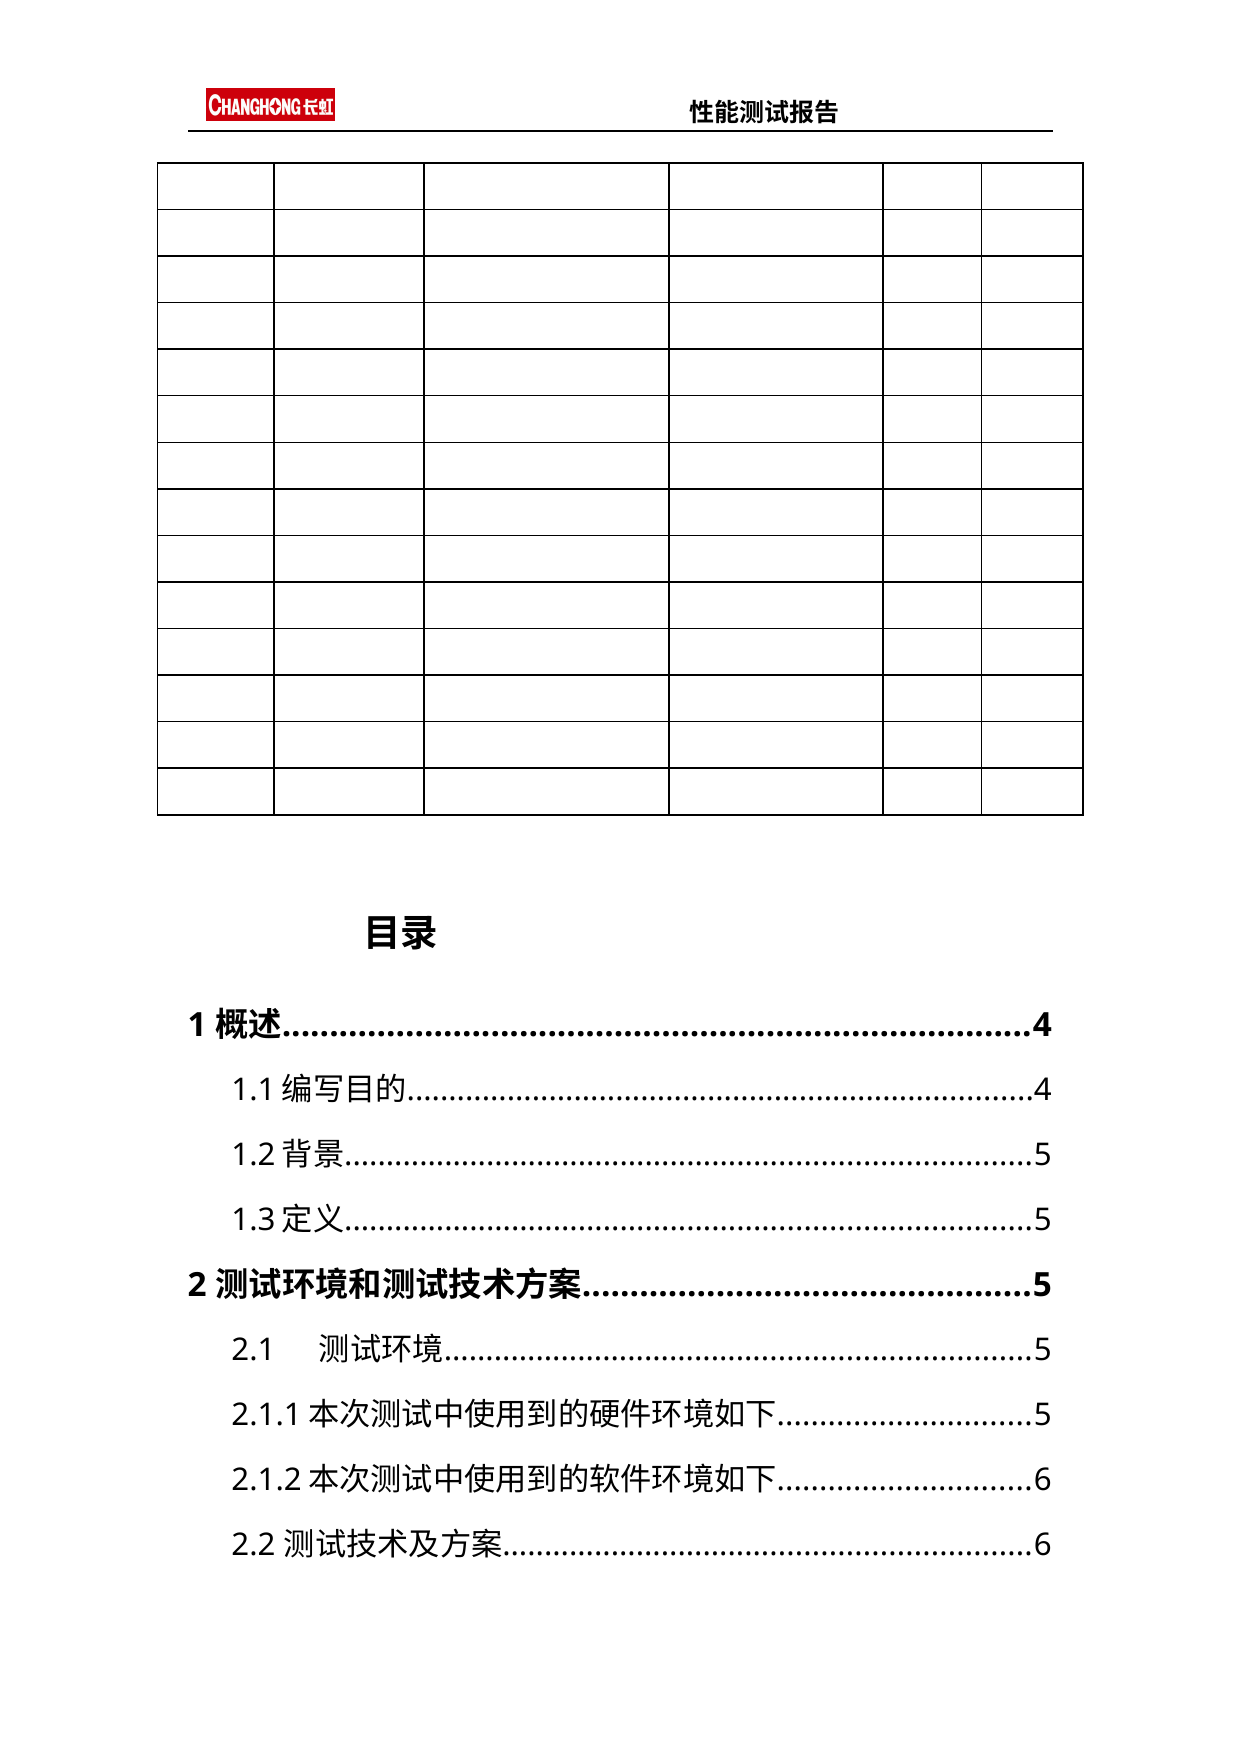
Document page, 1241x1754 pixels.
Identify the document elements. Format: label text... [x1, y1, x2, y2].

table_cell [884, 676, 981, 721]
table_cell [275, 722, 423, 767]
text 2 测试环境和测试技术方案 5 [187, 1249, 1053, 1314]
table_cell [670, 443, 882, 488]
table_cell [275, 490, 423, 534]
table_cell [158, 490, 273, 534]
table_cell [982, 583, 1082, 628]
table_cell [982, 303, 1082, 348]
table_cell [982, 443, 1082, 488]
table_cell [425, 536, 668, 581]
table_cell [158, 629, 273, 674]
text 1.1编写目的 4 [231, 1054, 1053, 1119]
table_cell [158, 303, 273, 348]
table_cell [884, 536, 981, 581]
table_cell [275, 769, 423, 814]
table_cell [275, 303, 423, 348]
table_cell [425, 396, 668, 441]
table_cell [884, 210, 981, 255]
table_cell [425, 583, 668, 628]
text 1.2背景 5 [231, 1119, 1053, 1184]
table_cell [982, 722, 1082, 767]
table_cell [275, 257, 423, 302]
table_cell [158, 350, 273, 395]
table_cell [982, 769, 1082, 814]
table_cell [158, 257, 273, 302]
table_cell [158, 583, 273, 628]
text 2.1.2本次测试中使用到的软件环境如下 6 [231, 1444, 1053, 1509]
table_cell [884, 629, 981, 674]
table_cell [982, 350, 1082, 395]
table_cell [425, 210, 668, 255]
table_cell [884, 350, 981, 395]
table_cell [670, 303, 882, 348]
table_cell [670, 350, 882, 395]
table_cell [425, 490, 668, 534]
table_cell [670, 257, 882, 302]
table_cell [275, 583, 423, 628]
table_cell [275, 676, 423, 721]
table_cell [884, 396, 981, 441]
table_cell [884, 164, 981, 208]
table_cell [425, 303, 668, 348]
table_cell [425, 676, 668, 721]
table_cell [670, 629, 882, 674]
table_cell [884, 722, 981, 767]
table_cell [158, 722, 273, 767]
table_cell [670, 164, 882, 208]
table_cell [425, 443, 668, 488]
text 2.2 测试技术及方案 6 [231, 1509, 1053, 1574]
table_cell [425, 722, 668, 767]
picture [206, 88, 335, 121]
table_cell [884, 583, 981, 628]
table_cell [275, 536, 423, 581]
table_cell [670, 536, 882, 581]
table_cell [275, 164, 423, 208]
table_cell [275, 443, 423, 488]
table_cell [884, 443, 981, 488]
table_cell [670, 583, 882, 628]
table_cell [425, 350, 668, 395]
table_cell [982, 164, 1082, 208]
table_cell [884, 490, 981, 534]
table_cell [425, 164, 668, 208]
text 1 概述 4 [187, 989, 1053, 1054]
table_cell [982, 536, 1082, 581]
table_cell [158, 676, 273, 721]
table_cell [670, 210, 882, 255]
table_cell [158, 443, 273, 488]
table_cell [670, 769, 882, 814]
table_cell [884, 257, 981, 302]
text 目录 [187, 897, 1053, 962]
table_cell [670, 396, 882, 441]
table_cell [158, 769, 273, 814]
table_cell [670, 722, 882, 767]
table_cell [982, 676, 1082, 721]
text 2.1 测试环境 5 [231, 1314, 1053, 1379]
table_cell [982, 396, 1082, 441]
table_cell [884, 303, 981, 348]
table_cell [158, 536, 273, 581]
table_cell [275, 350, 423, 395]
table_cell [982, 257, 1082, 302]
table_cell [982, 210, 1082, 255]
table_cell [982, 629, 1082, 674]
table_cell [670, 676, 882, 721]
table_cell [275, 629, 423, 674]
table_cell [982, 490, 1082, 534]
table_cell [425, 629, 668, 674]
table_cell [275, 210, 423, 255]
table_cell [158, 164, 273, 208]
table_cell [275, 396, 423, 441]
text 2.1.1本次测试中使用到的硬件环境如下 5 [231, 1379, 1053, 1444]
table_cell [670, 490, 882, 534]
table_cell [425, 769, 668, 814]
text 1.3定义 5 [231, 1184, 1053, 1249]
table_cell [158, 396, 273, 441]
table_cell [158, 210, 273, 255]
table_cell [884, 769, 981, 814]
table_cell [425, 257, 668, 302]
